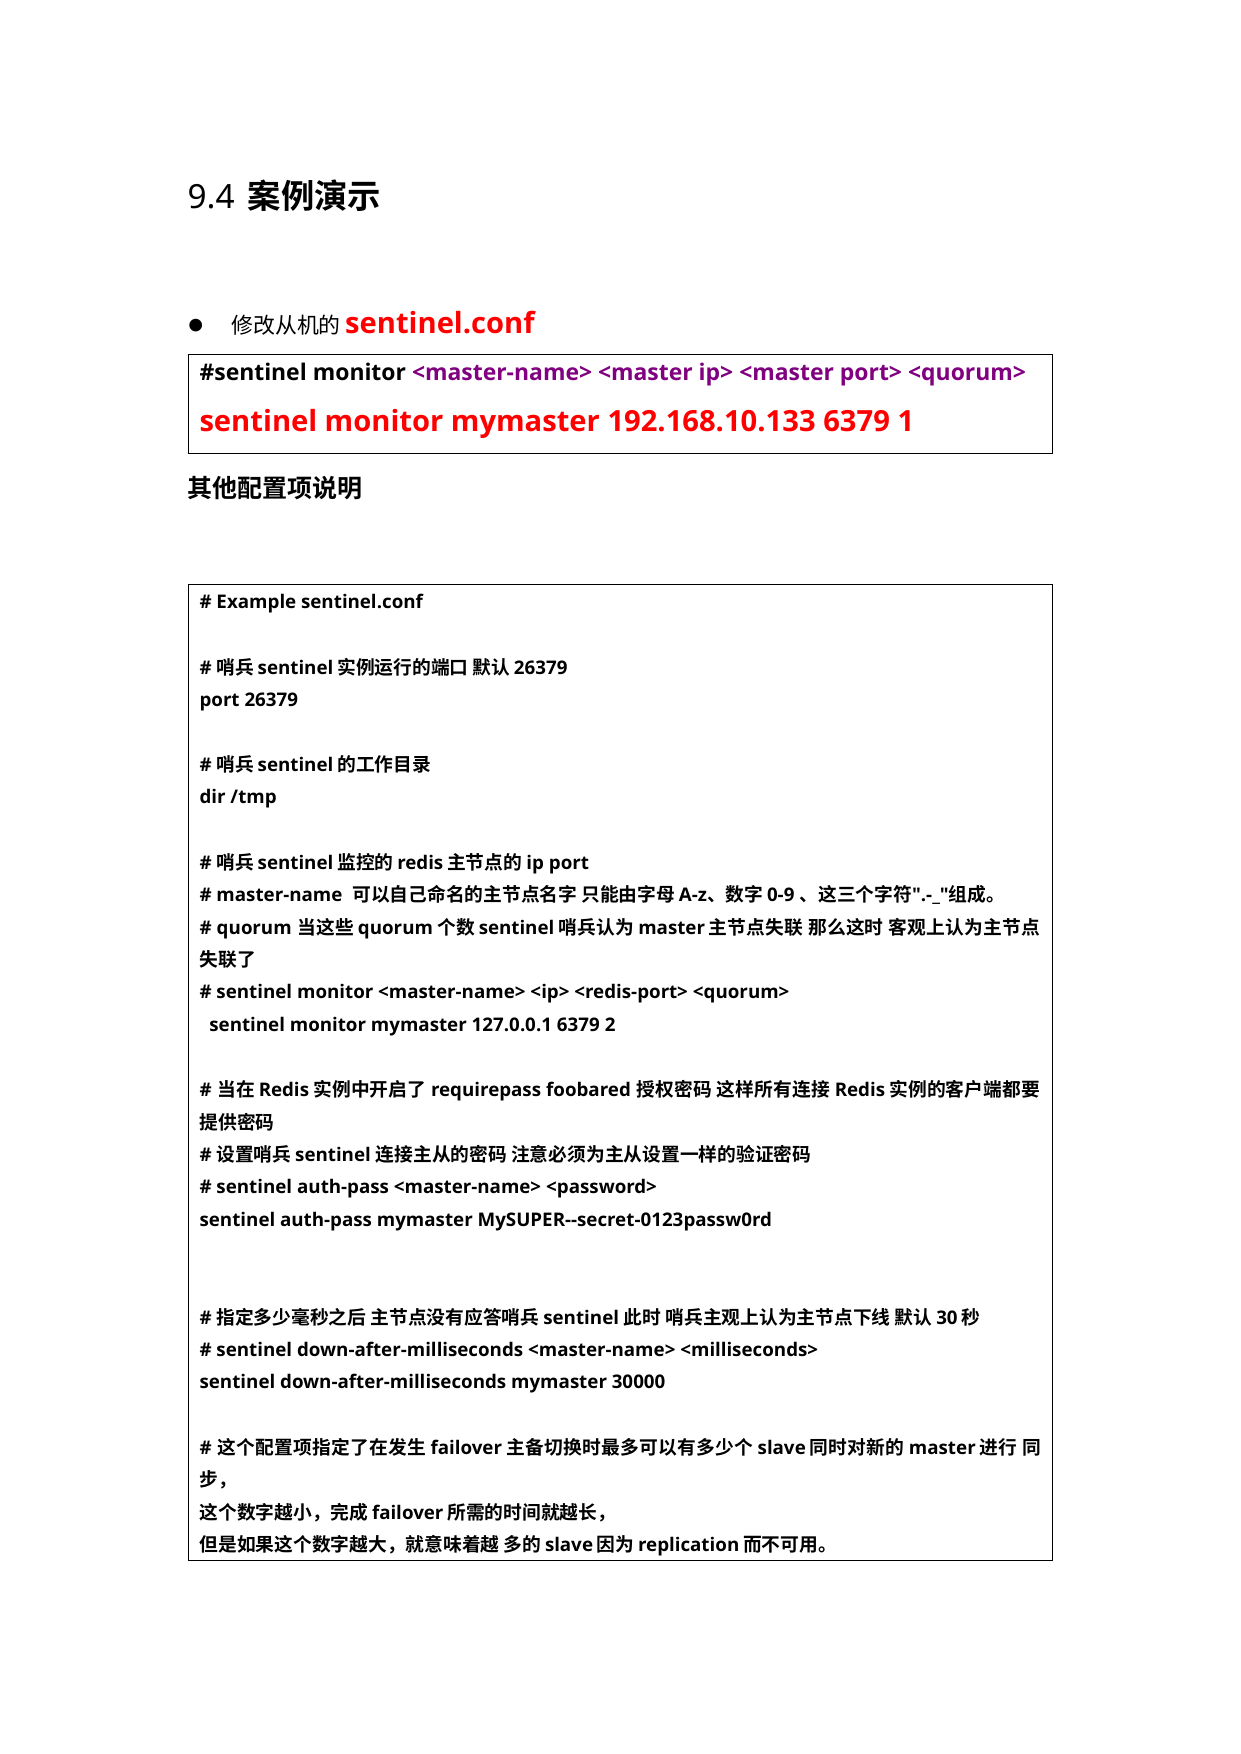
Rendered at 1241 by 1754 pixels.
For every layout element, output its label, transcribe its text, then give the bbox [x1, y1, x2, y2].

text 其他配置项说明 [187, 454, 1053, 519]
subtitle 案例演示 [187, 162, 1053, 227]
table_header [189, 585, 1052, 1560]
list 修改从机的sentinel.conf [187, 289, 1053, 354]
table_header #sentinel monitor <master-name> <master ip> <master port> <quorum> sentinel monitor mymaster 192.168.10.133 6379 1 [189, 355, 1052, 453]
